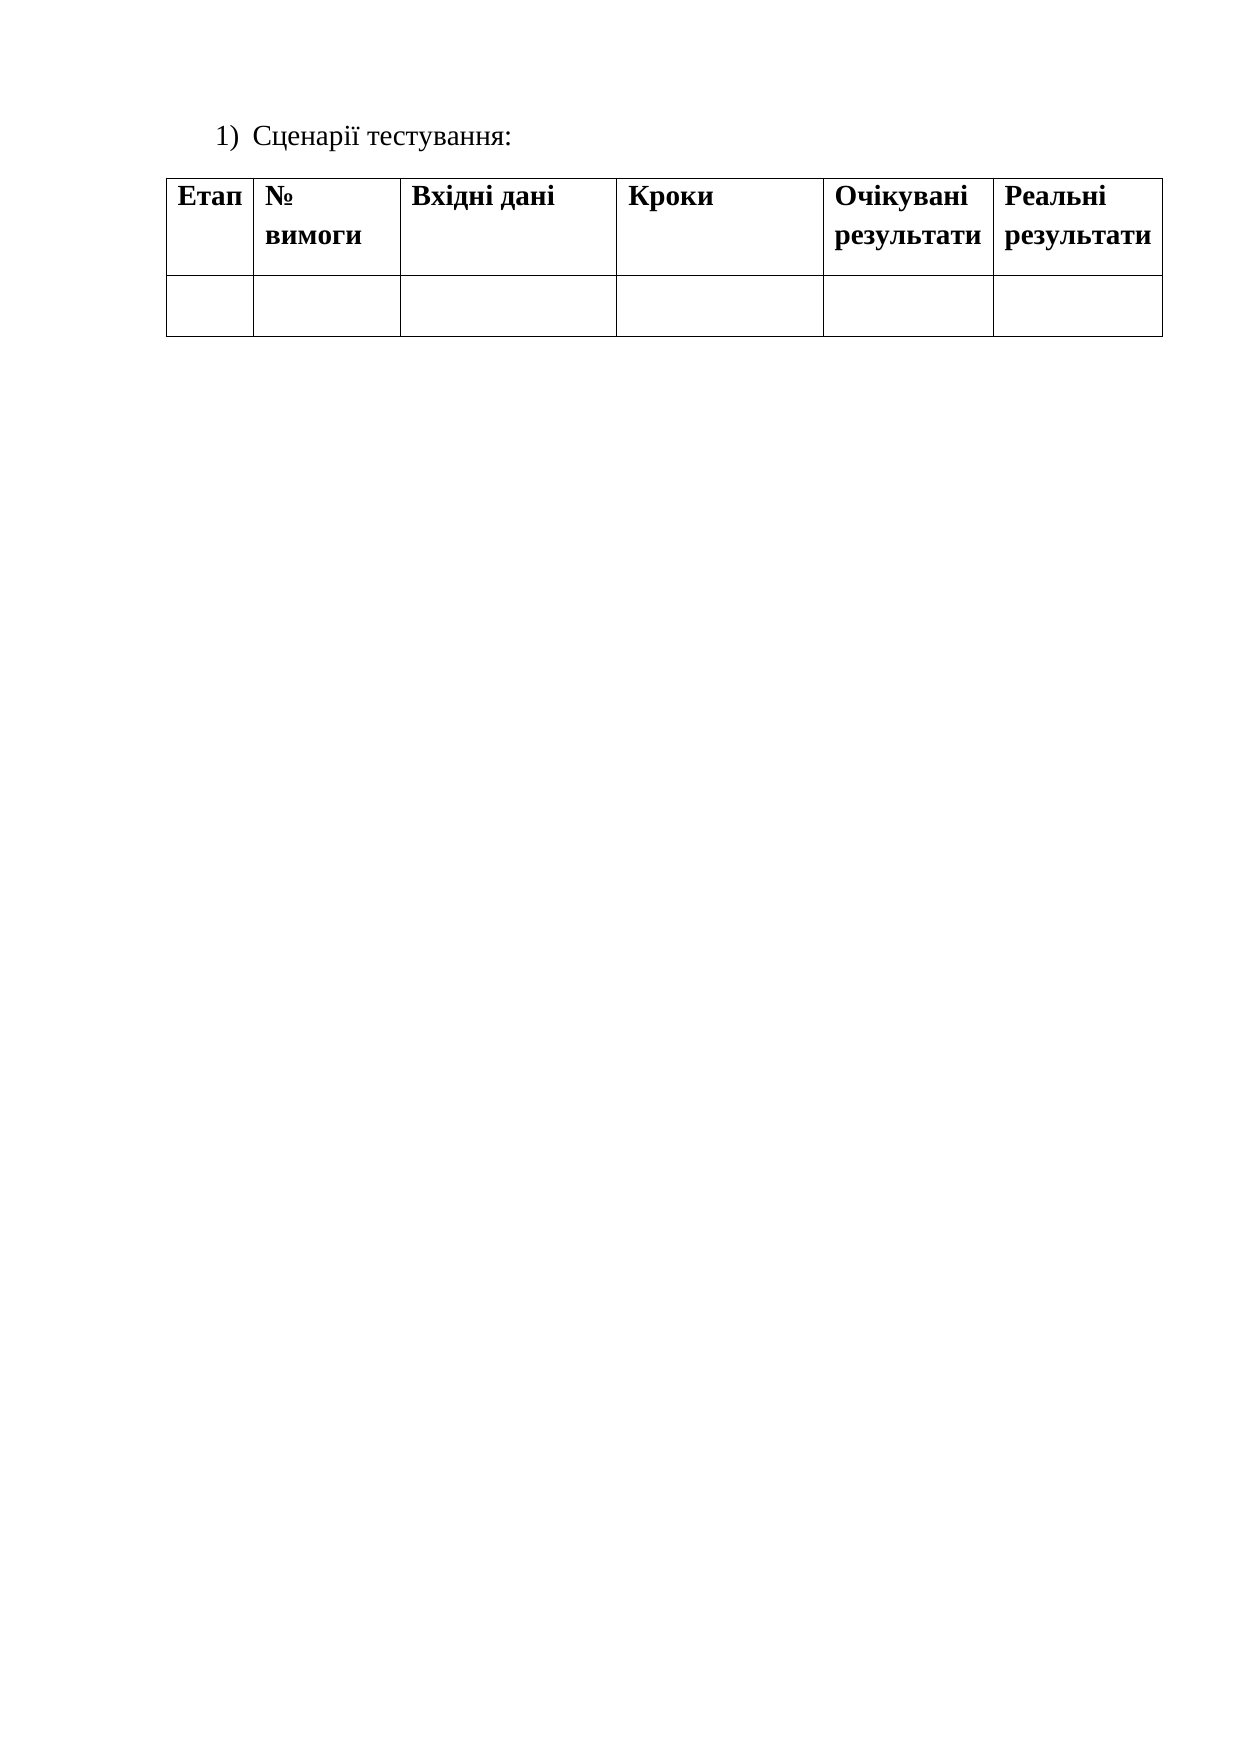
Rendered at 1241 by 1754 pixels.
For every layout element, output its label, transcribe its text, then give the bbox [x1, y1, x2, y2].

table_header Вхідні дані [401, 179, 616, 275]
table_header Реальні результати [994, 179, 1162, 275]
table_cell [824, 276, 993, 336]
table_cell [994, 276, 1162, 336]
table_header Етап [167, 179, 253, 275]
table_cell [167, 276, 253, 336]
table_header Очікувані результати [824, 179, 993, 275]
table_cell [254, 276, 400, 336]
table_cell [617, 276, 823, 336]
table_header № вимоги [254, 179, 400, 275]
list Сценарії тестування: [215, 118, 1152, 152]
table_header Кроки [617, 179, 823, 275]
table_cell [401, 276, 616, 336]
